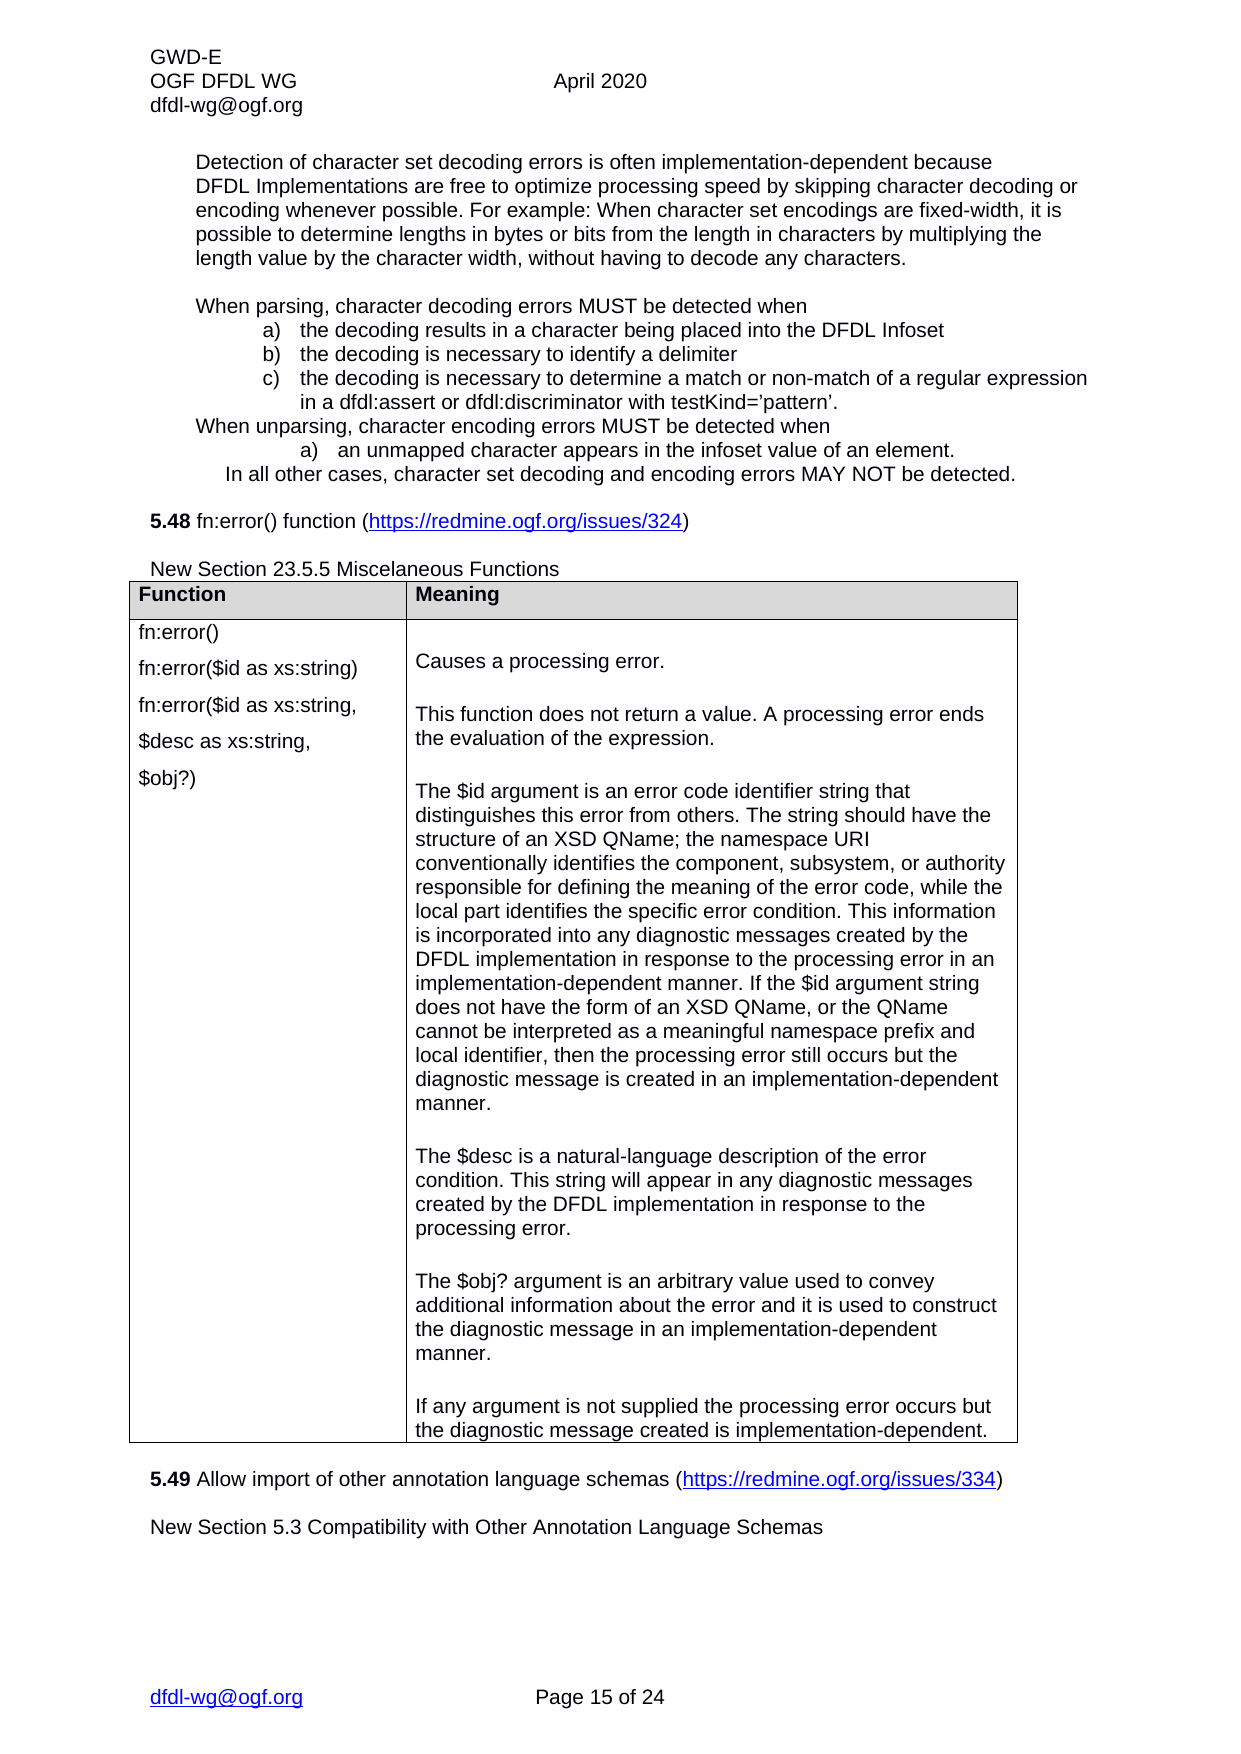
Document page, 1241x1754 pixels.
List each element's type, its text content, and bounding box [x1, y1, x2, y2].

list an unmapped character appears in the infoset value of an element. [300, 437, 1090, 461]
text 5.48 fn:error() function (https://redmine.ogf.org/issues/324) [150, 509, 1090, 533]
text When parsing, character decoding errors MUST be detected when [195, 294, 1090, 318]
text When unparsing, character encoding errors MUST be detected when [195, 413, 1090, 437]
text DFDL Implementations are free to optimize processing speed by skipping character decoding or encoding whenever possible. For example: When character set encodings are fixed-width, it is possible to determine lengths in bytes or bits from the length in characters by multiplying the length value by the character width, without having to decode any characters. [195, 174, 1090, 270]
table_cell Causes a processing error. This function does not return a value. A processing error ends the evaluation of the expression. The $id argument is an error code identifier string that distinguishes this error from others. The string should have the structure of an XSD QName; the namespace URI conventionally identifies the component, subsystem, or authority responsible for defining the meaning of the error code, while the local part identifies the specific error condition. This information is incorporated into any diagnostic messages created by the DFDL implementation in response to the processing error in an implementation-dependent manner. If the $id argument string does not have the form of an XSD QName, or the QName cannot be interpreted as a meaningful namespace prefix and local identifier, then the processing error still occurs but the diagnostic message is created in an implementation-dependent manner. The $desc is a natural-language description of the error condition. This string will appear in any diagnostic messages created by the DFDL implementation in response to the processing error. The $obj? argument is an arbitrary value used to convey additional information about the error and it is used to construct the diagnostic message in an implementation-dependent manner. If any argument is not supplied the processing error occurs but the diagnostic message created is implementation-dependent. [407, 620, 1017, 1442]
list the decoding is necessary to identify a delimiter [262, 342, 1090, 366]
text Detection of character set decoding errors is often implementation-dependent because [195, 150, 1090, 174]
table_header Function [130, 582, 406, 619]
list the decoding is necessary to determine a match or non-match of a regular expression in a dfdl:assert or dfdl:discriminator with testKind=’pattern’. [262, 366, 1090, 413]
text New Section 23.5.5 Miscelaneous Functions [150, 557, 1090, 581]
list the decoding results in a character being placed into the DFDL Infoset [262, 318, 1090, 342]
text In all other cases, character set decoding and encoding errors MAY NOT be detected. [225, 461, 1090, 485]
table_header Meaning [407, 582, 1017, 619]
text New Section 5.3 Compatibility with Other Annotation Language Schemas [150, 1514, 1090, 1538]
text 5.49 Allow import of other annotation language schemas (https://redmine.ogf.org/issues/334) [150, 1467, 1090, 1491]
table_cell fn:error() fn:error($id as xs:string) fn:error($id as xs:string, $desc as xs:string, $obj?) [130, 620, 406, 1442]
